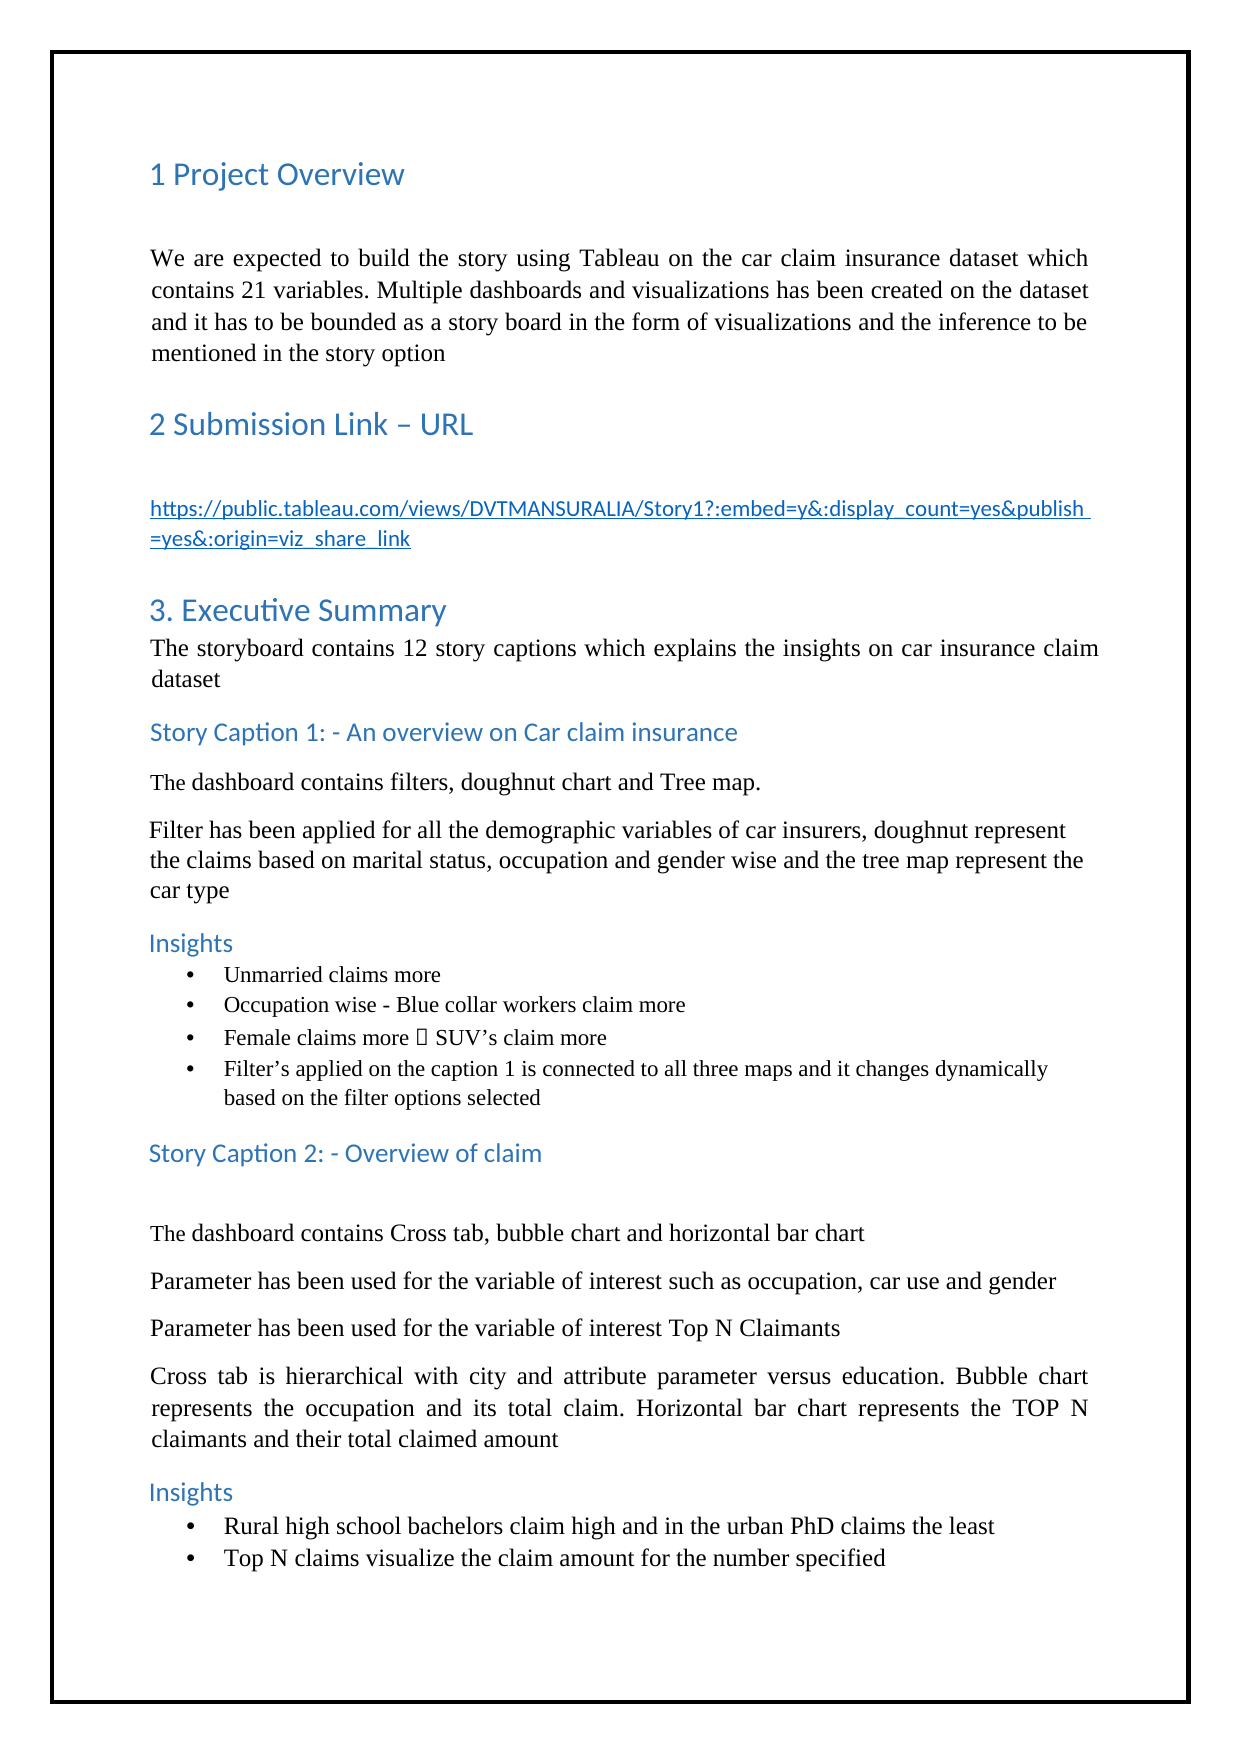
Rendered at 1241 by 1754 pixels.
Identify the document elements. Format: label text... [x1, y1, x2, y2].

list Unmarried claims more [186, 961, 1100, 988]
subtitle Story Caption 2: - Overview of claim [148, 1136, 1100, 1169]
list Rural high school bachelors claim high and in the urban PhD claims the least [186, 1511, 1100, 1539]
text The dashboard contains Cross tab, bubble chart and horizontal bar chart [150, 1218, 1100, 1247]
text We are expected to build the story using Tableau on the car claim insurance dataset which contains 21 variables. Multiple dashboards and visualizations has been created on the dataset and it has to be bounded as a story board in the form of visualizations and the inference to be mentioned in the story option [150, 243, 1090, 367]
text Filter has been applied for all the demographic variables of car insurers, doughnut represent the claims based on marital status, occupation and gender wise and the tree map represent the car type [148, 815, 1100, 904]
subtitle 3. Executive Summary [148, 589, 1100, 629]
text https://public.tableau.com/views/DVTMANSURALIA/Story1?:embed=y&:display_count=yes&publish =yes&:origin=viz_share_link [150, 494, 1100, 552]
text The storyboard contains 12 story captions which explains the insights on car insurance claim dataset [150, 633, 1100, 693]
subtitle 1 Project Overview [148, 153, 1100, 194]
text The dashboard contains filters, doughnut chart and Tree map. [150, 767, 774, 796]
text Parameter has been used for the variable of interest such as occupation, car use and gender [150, 1266, 1100, 1294]
list Occupation wise - Blue collar workers claim more [186, 991, 1100, 1017]
text Cross tab is hierarchical with city and attribute parameter versus education. Bubble chart represents the occupation and its total claim. Horizontal bar chart represents the TOP N claimants and their total claimed amount [150, 1361, 1090, 1453]
list Top N claims visualize the claim amount for the number specified [186, 1543, 1100, 1572]
subtitle Story Caption 1: - An overview on Car claim insurance [150, 715, 774, 748]
subtitle Insights [148, 926, 1100, 959]
subtitle 2 Submission Link – URL [148, 403, 1100, 443]
list Female claims more  SUV’s claim more [186, 1021, 1100, 1052]
subtitle Insights [148, 1475, 1100, 1508]
list Filter’s applied on the caption 1 is connected to all three maps and it changes dynamically based on the filter options selected [186, 1055, 1100, 1111]
text Parameter has been used for the variable of interest Top N Claimants [150, 1313, 1100, 1342]
